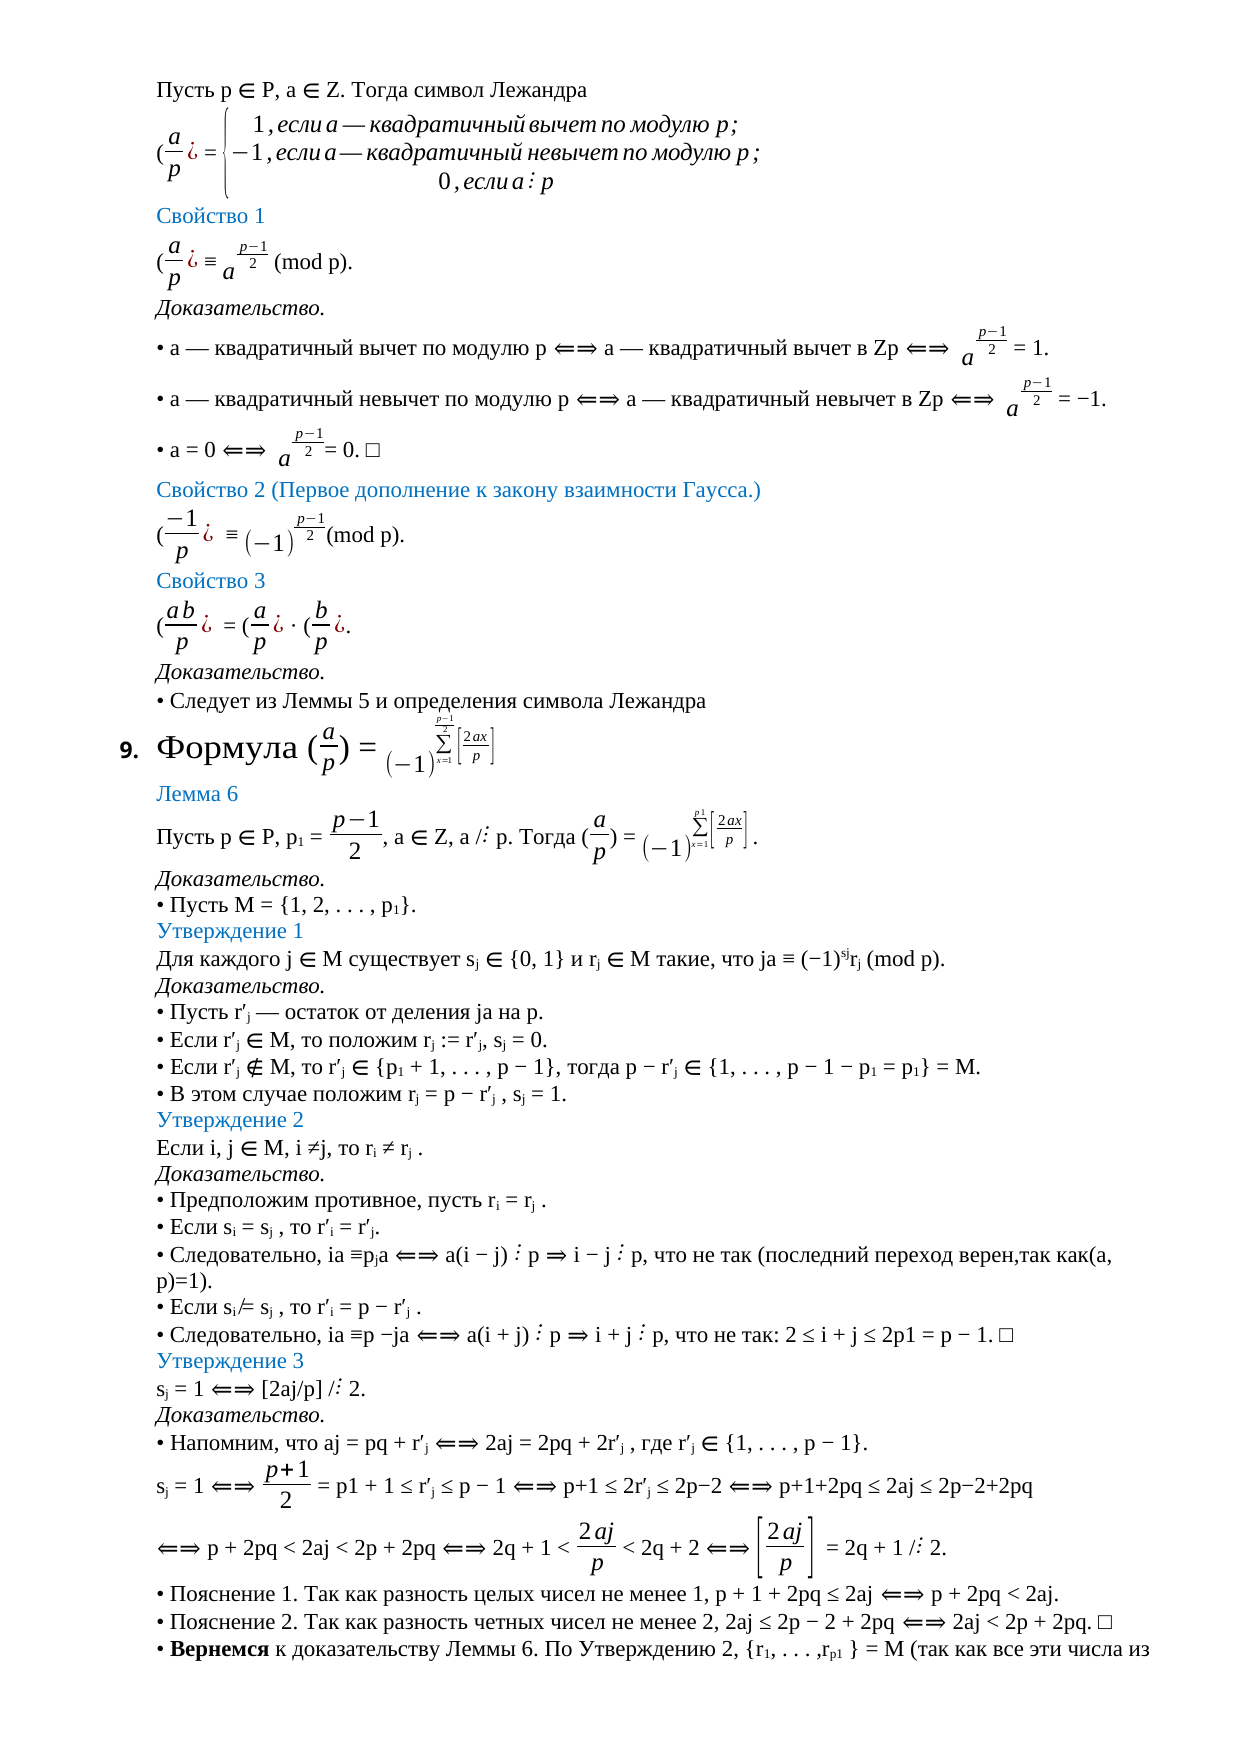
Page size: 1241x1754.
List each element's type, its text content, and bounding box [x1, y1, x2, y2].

list ( = [156, 106, 1165, 199]
list sj = 1 ⇐⇒ = p1 + 1 ≤ r′j ≤ p − 1 ⇐⇒ p+1 ≤ 2r′j ≤ 2p−2 ⇐⇒ p+1+2pq ≤ 2aj ≤ 2p−2+2pq [156, 1456, 1165, 1514]
list ( ≡ (mod p). [156, 505, 1165, 564]
list Утверждение 3 [156, 1347, 1165, 1374]
list Свойство 2 (Первое дополнение к закону взаимности Гаусса.) [156, 476, 1165, 502]
list • Следовательно, ia ≡p −ja ⇐⇒ a(i + j) p ⇒ i + j p, что не так: 2 ≤ i + j ≤ 2p1 = p − 1. □ [156, 1320, 1165, 1347]
list Пусть p ∈ P, p1 = , a ∈ Z, a / p. Тогда () = . [156, 806, 1165, 865]
list Лемма 6 [156, 779, 1165, 806]
list • Пусть r′j — остаток от деления ja на p. [156, 998, 1165, 1024]
list • В этом случае положим rj = p − r′j , sj = 1. [156, 1080, 1165, 1106]
list Для каждого j ∈ M существует sj ∈ {0, 1} и rj ∈ M такие, что ja ≡ (−1)sjrj (mod p). [156, 944, 1165, 972]
list Пусть p ∈ P, a ∈ Z. Тогда символ Лежандра [156, 75, 1165, 103]
list • Если r′j ∈ M, то положим rj := r′j, sj = 0. [156, 1024, 1165, 1052]
list ( ≡ (mod p). [156, 232, 1165, 291]
list Доказательство. [156, 972, 1165, 998]
list • Следовательно, ia ≡pja ⇐⇒ a(i − j) p ⇒ i − j p, что не так (последний переход верен,так как(a, p)=1). [156, 1239, 1165, 1293]
list ( = ( · (. [156, 596, 1165, 655]
list • Если si = sj , то r′i = r′j. [156, 1213, 1165, 1239]
list Формула () = [119, 714, 1165, 779]
list • Напомним, что aj = pq + r′j ⇐⇒ 2aj = 2pq + 2r′j , где r′j ∈ {1, . . . , p − 1}. [156, 1428, 1165, 1456]
list • a — квадратичный невычет по модулю p ⇐⇒ a — квадратичный невычет в Zp ⇐⇒ = −1. [156, 374, 1165, 422]
list ⇐⇒ p + 2pq < 2aj < 2p + 2pq ⇐⇒ 2q + 1 < < 2q + 2 ⇐⇒ = 2q + 1 / 2. [156, 1514, 1165, 1579]
list Если i, j ∈ M, i ≠j, то ri ≠ rj . [156, 1132, 1165, 1160]
list • Пояснение 2. Так как разность четных чисел не менее 2, 2aj ≤ 2p − 2 + 2pq ⇐⇒ 2aj < 2p + 2pq. □ [156, 1607, 1165, 1634]
list • Если si ̸= sj , то r′i = p − r′j . [156, 1293, 1165, 1320]
list • Пусть M = {1, 2, . . . , p1}. [156, 891, 1165, 918]
list • Предположим противное, пусть ri = rj . [156, 1187, 1165, 1213]
list Доказательство. [156, 865, 1165, 891]
list • a — квадратичный вычет по модулю p ⇐⇒ a — квадратичный вычет в Zp ⇐⇒ = 1. [156, 323, 1165, 371]
list • Пояснение 1. Так как разность целых чисел не менее 1, p + 1 + 2pq ≤ 2aj ⇐⇒ p + 2pq < 2aj. [156, 1579, 1165, 1607]
list Свойство 1 [156, 202, 1165, 229]
list • Следует из Леммы 5 и определения символа Лежандра [156, 687, 1165, 714]
list Доказательство. [156, 658, 1165, 684]
list Свойство 3 [156, 567, 1165, 593]
list Доказательство. [156, 294, 1165, 320]
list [156, 1634, 1165, 1661]
list Утверждение 1 [156, 918, 1165, 944]
list sj = 1 ⇐⇒ [2aj/p] / 2. [156, 1374, 1165, 1401]
list • Если r′j ∉ M, то r′j ∈ {p1 + 1, . . . , p − 1}, тогда p − r′j ∈ {1, . . . , p − 1 − p1 = p1} = M. [156, 1052, 1165, 1080]
list Утверждение 2 [156, 1106, 1165, 1132]
list Доказательство. [156, 1401, 1165, 1428]
list Доказательство. [156, 1160, 1165, 1187]
list • a = 0 ⇐⇒ = 0. □ [156, 425, 1165, 473]
